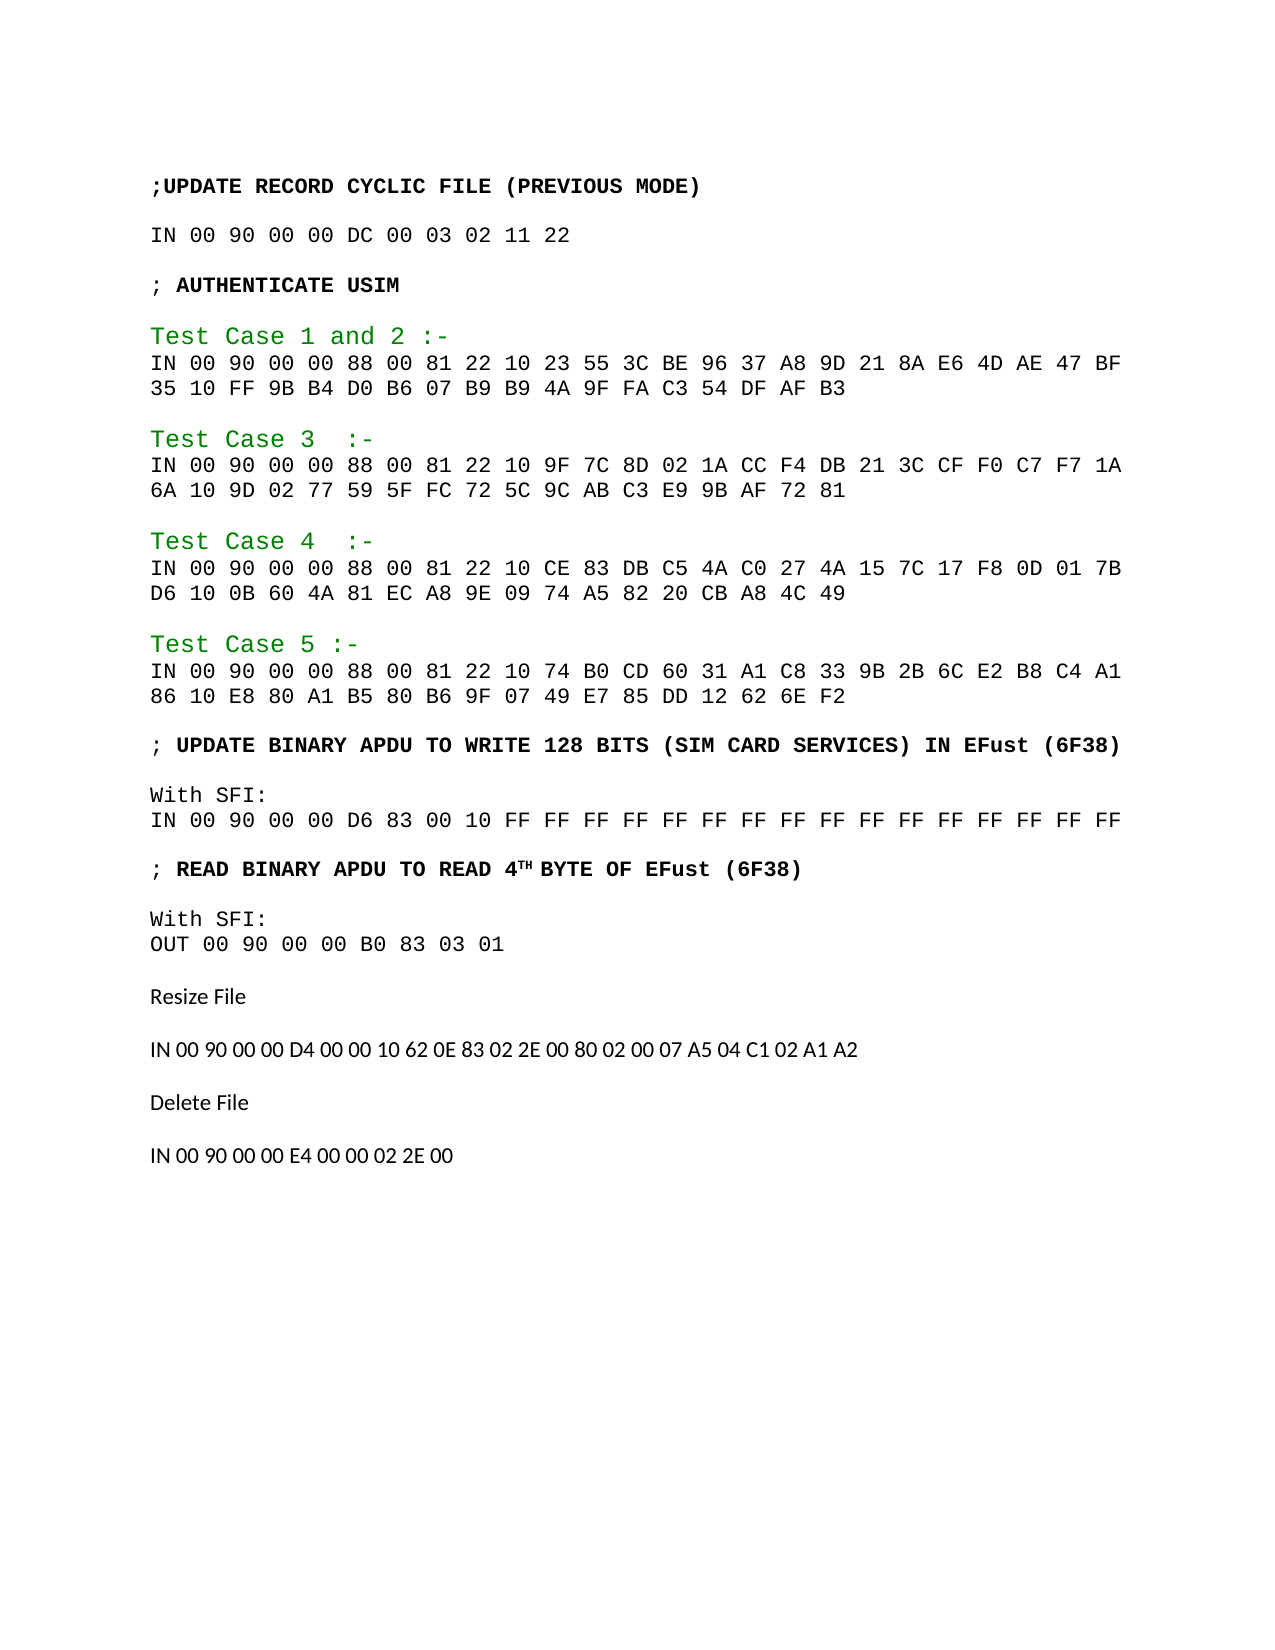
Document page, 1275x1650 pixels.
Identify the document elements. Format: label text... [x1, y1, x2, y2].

text IN 00 90 00 00 DC 00 03 02 11 22 [150, 224, 1125, 249]
text ; AUTHENTICATE USIM [150, 274, 1125, 299]
text OUT 00 90 00 00 B0 83 03 01 [150, 933, 1125, 957]
text Test Case 5 :- [150, 632, 1125, 660]
text IN 00 90 00 00 88 00 81 22 10 74 B0 CD 60 31 A1 C8 33 9B 2B 6C E2 B8 C4 A1 86 10 E8 80 A1 B5 80 B6 9F 07 49 E7 85 DD 12 62 6E F2 [150, 660, 1125, 709]
text Resize File [150, 982, 1125, 1010]
text ; READ BINARY APDU TO READ 4TH BYTE OF EFust (6F38) [150, 858, 1125, 883]
text IN 00 90 00 00 88 00 81 22 10 9F 7C 8D 02 1A CC F4 DB 21 3C CF F0 C7 F7 1A 6A 10 9D 02 77 59 5F FC 72 5C 9C AB C3 E9 9B AF 72 81 [150, 454, 1125, 504]
text IN 00 90 00 00 D4 00 00 10 62 0E 83 02 2E 00 80 02 00 07 A5 04 C1 02 A1 A2 [150, 1035, 1125, 1063]
text ;UPDATE RECORD CYCLIC FILE (PREVIOUS MODE) [150, 175, 1125, 199]
text ; UPDATE BINARY APDU TO WRITE 128 BITS (SIM CARD SERVICES) IN EFust (6F38) [150, 734, 1125, 759]
text Test Case 4 :- [150, 529, 1125, 557]
text Test Case 3 :- [150, 426, 1125, 454]
text IN 00 90 00 00 D6 83 00 10 FF FF FF FF FF FF FF FF FF FF FF FF FF FF FF FF [150, 809, 1125, 833]
text Test Case 1 and 2 :- [150, 323, 1125, 352]
text With SFI: [150, 784, 1125, 809]
text IN 00 90 00 00 E4 00 00 02 2E 00 [150, 1141, 1125, 1169]
text IN 00 90 00 00 88 00 81 22 10 23 55 3C BE 96 37 A8 9D 21 8A E6 4D AE 47 BF 35 10 FF 9B B4 D0 B6 07 B9 B9 4A 9F FA C3 54 DF AF B3 [150, 352, 1125, 401]
text Delete File [150, 1088, 1125, 1116]
text With SFI: [150, 908, 1125, 933]
text IN 00 90 00 00 88 00 81 22 10 CE 83 DB C5 4A C0 27 4A 15 7C 17 F8 0D 01 7B D6 10 0B 60 4A 81 EC A8 9E 09 74 A5 82 20 CB A8 4C 49 [150, 557, 1125, 607]
